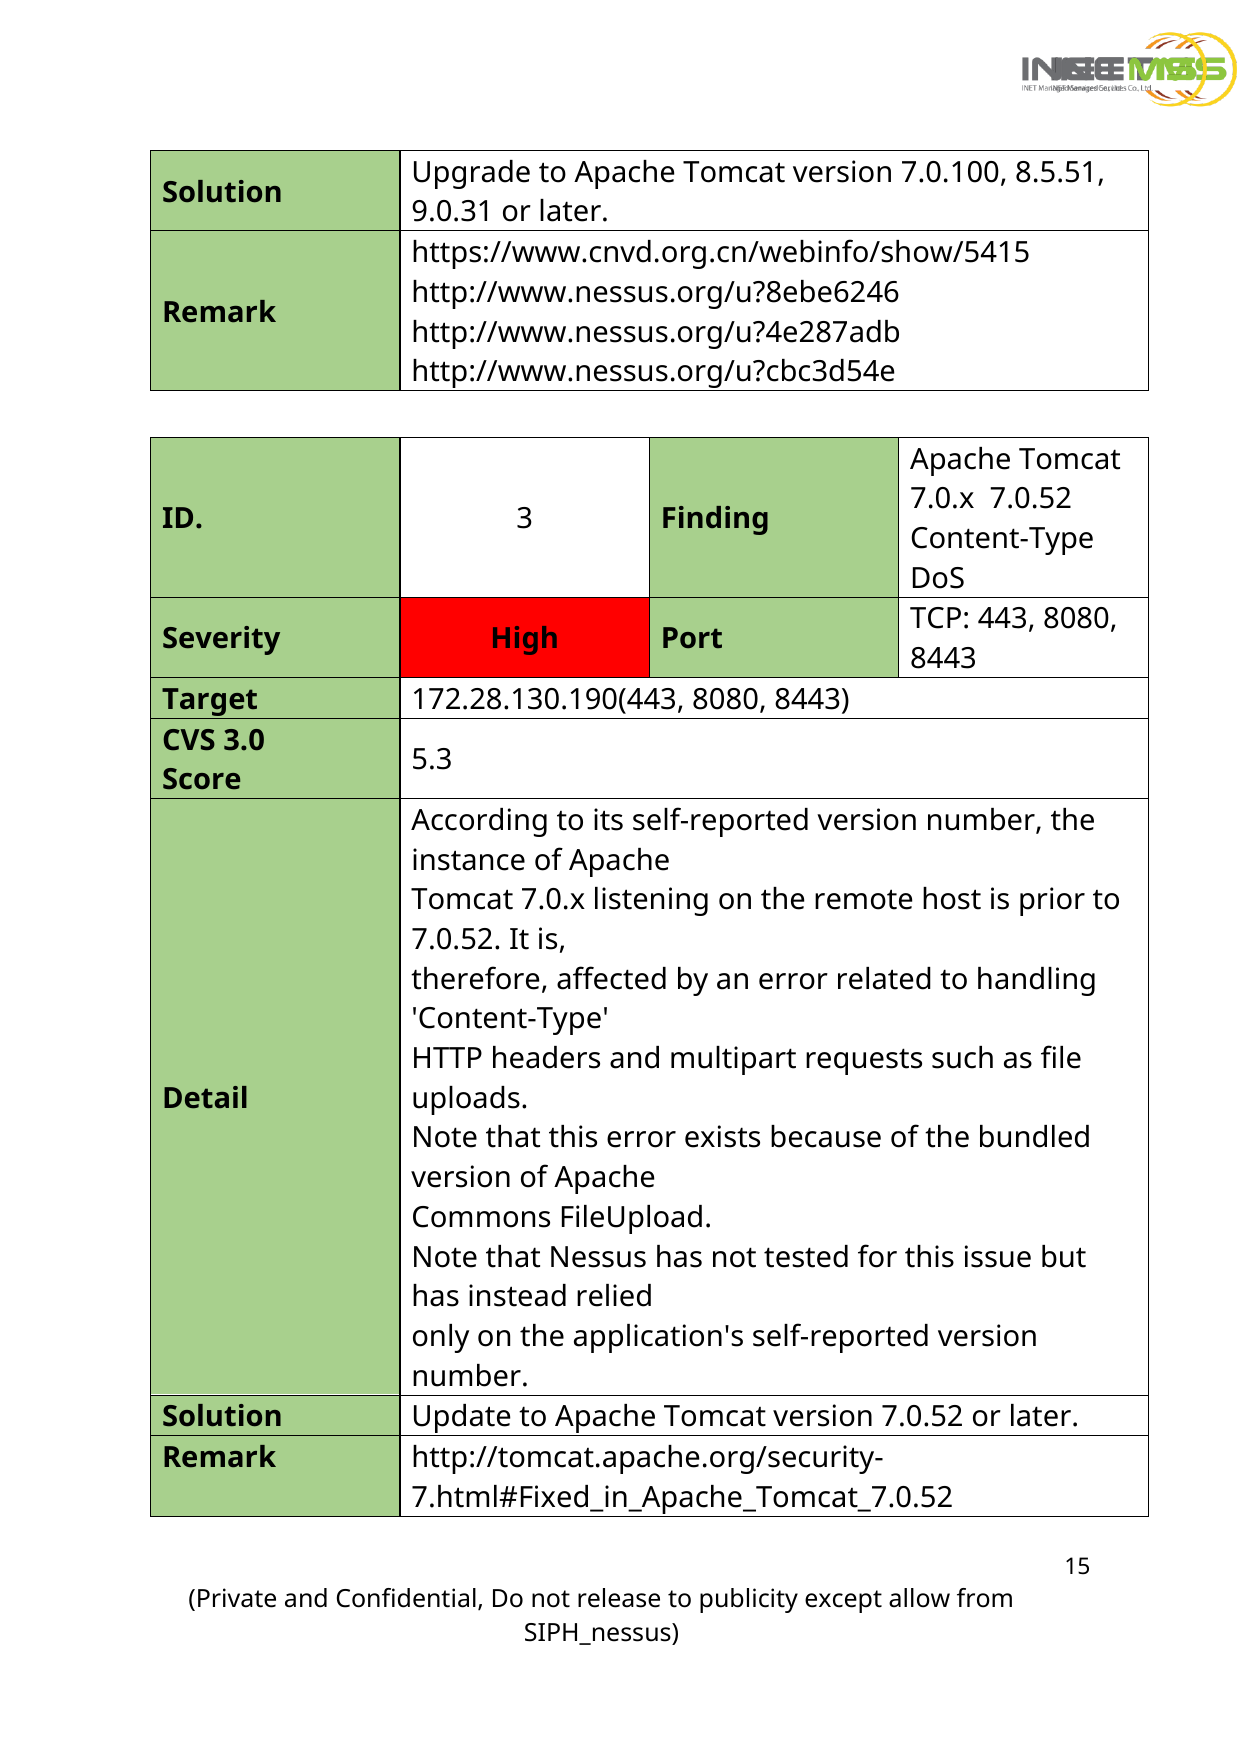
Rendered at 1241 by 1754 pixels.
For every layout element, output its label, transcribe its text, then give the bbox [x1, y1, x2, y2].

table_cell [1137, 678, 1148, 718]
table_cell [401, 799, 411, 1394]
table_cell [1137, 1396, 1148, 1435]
table_cell 5.3 [401, 719, 1148, 798]
table_header Finding [650, 438, 898, 597]
table_header ID. [151, 438, 399, 597]
table_cell Remark [151, 231, 399, 390]
table_cell Solution [151, 1396, 399, 1435]
table_cell High [401, 598, 649, 677]
table_cell Port [650, 598, 898, 677]
table_header 3 [401, 438, 649, 597]
table_cell https://www.cnvd.org.cn/webinfo/show/5415 http://www.nessus.org/u?8ebe6246 http://www.nessus.org/u?4e287adb http://www.nessus.org/u?cbc3d54e [401, 231, 1148, 390]
table_cell CVS 3.0 Score [151, 719, 399, 798]
table_cell Remark [151, 1436, 399, 1516]
picture [1012, 29, 1241, 114]
table_cell Severity [151, 598, 399, 677]
table_cell Detail [151, 799, 399, 1394]
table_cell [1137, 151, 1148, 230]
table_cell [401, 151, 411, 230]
table_cell TCP: 443, 8080, 8443 [899, 598, 1148, 677]
table_cell Solution [151, 151, 399, 230]
table_cell Target [151, 678, 399, 718]
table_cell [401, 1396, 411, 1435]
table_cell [401, 1436, 1148, 1516]
table_header Apache Tomcat 7.0.x 7.0.52 Content-Type DoS [899, 438, 1148, 597]
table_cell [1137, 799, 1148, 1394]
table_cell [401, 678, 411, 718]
